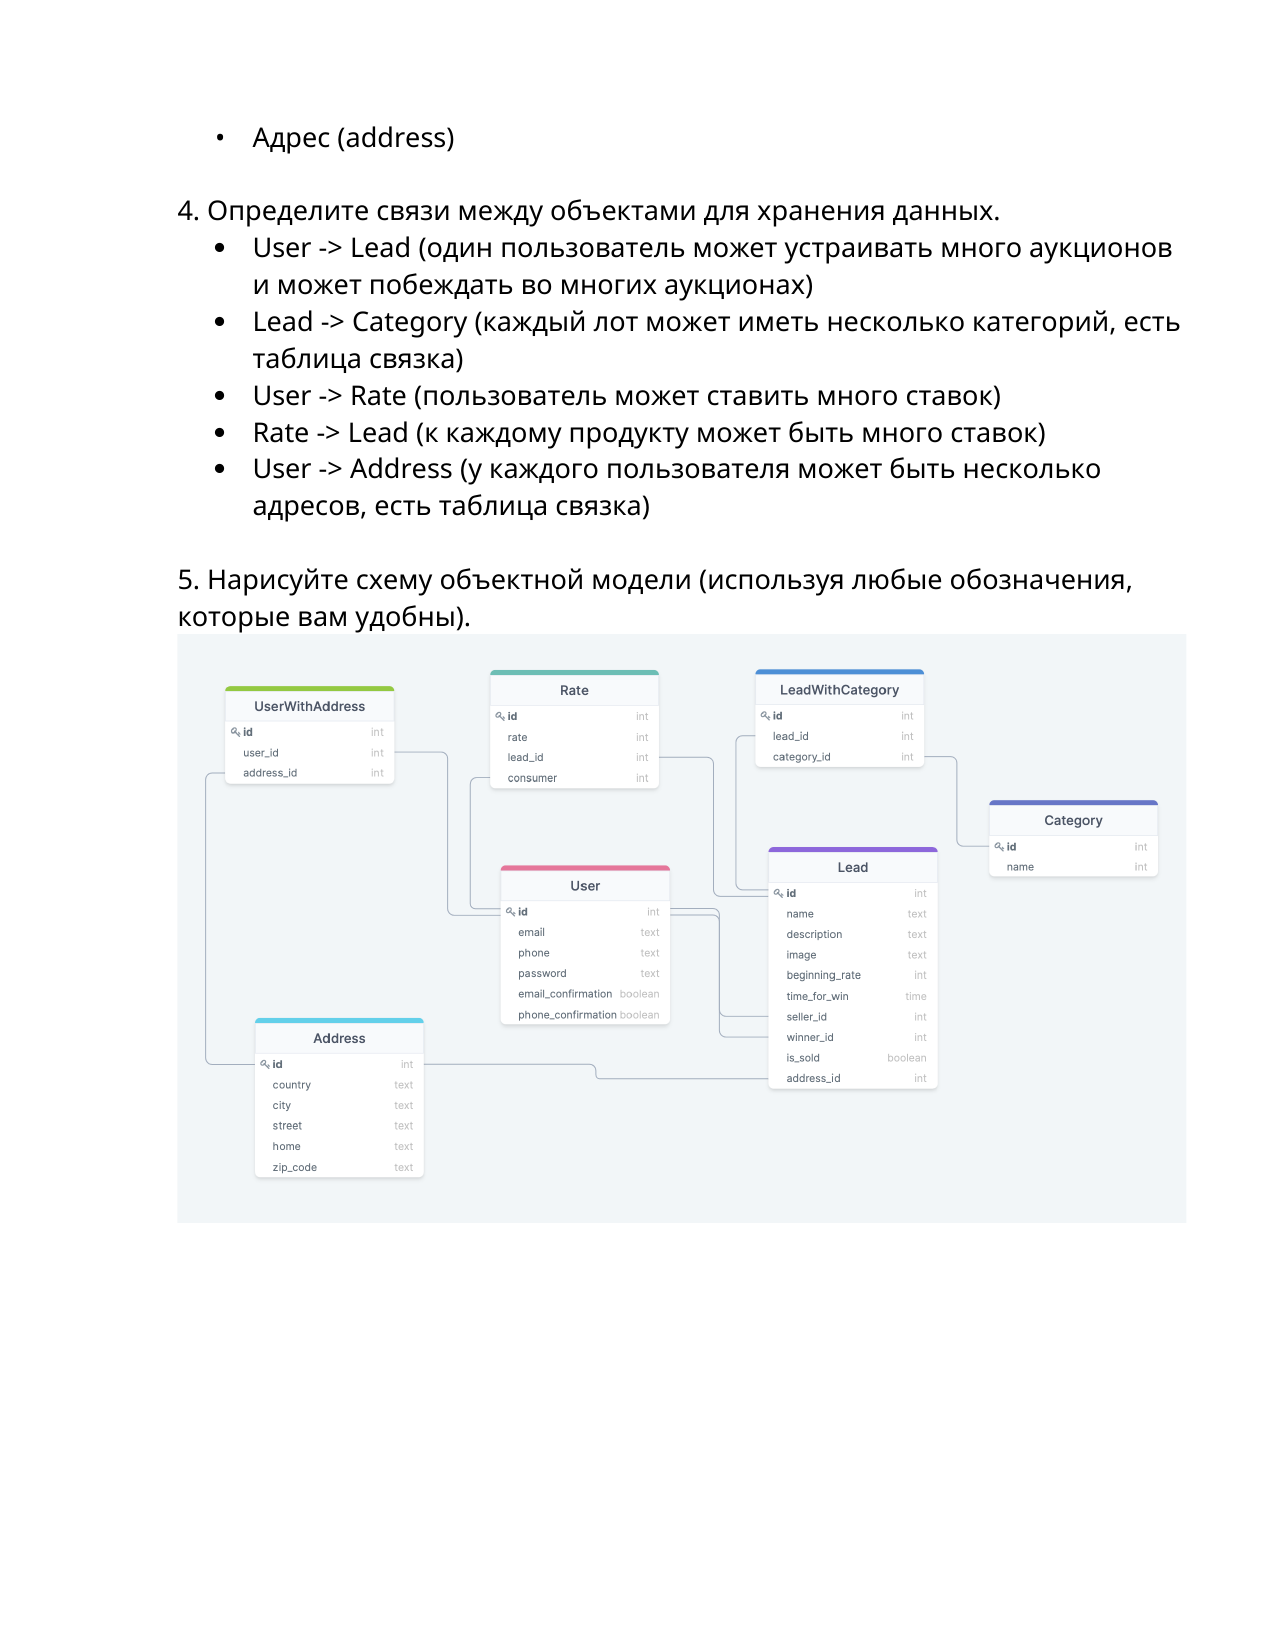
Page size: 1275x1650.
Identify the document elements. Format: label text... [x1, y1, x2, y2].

list Rate -> Lead (к каждому продукту может быть много ставок) [215, 413, 1186, 450]
list Lead -> Category (каждый лот может иметь несколько категорий, есть таблица связка) [215, 302, 1186, 376]
text 5. Нарисуйте схему объектной модели (используя любые обозначения, которые вам удобны). [177, 561, 1186, 634]
list User -> Address (у каждого пользователя может быть несколько адресов, есть таблица связка) [215, 450, 1186, 524]
text 4. Определите связи между объектами для хранения данных. [177, 192, 1186, 229]
list User -> Lead (один пользователь может устраивать много аукционов и может побеждать во многих аукционах) [215, 229, 1186, 302]
list Адрес (address) [215, 118, 1186, 155]
list User -> Rate (пользователь может ставить много ставок) [215, 376, 1186, 413]
picture [177, 634, 1187, 1223]
